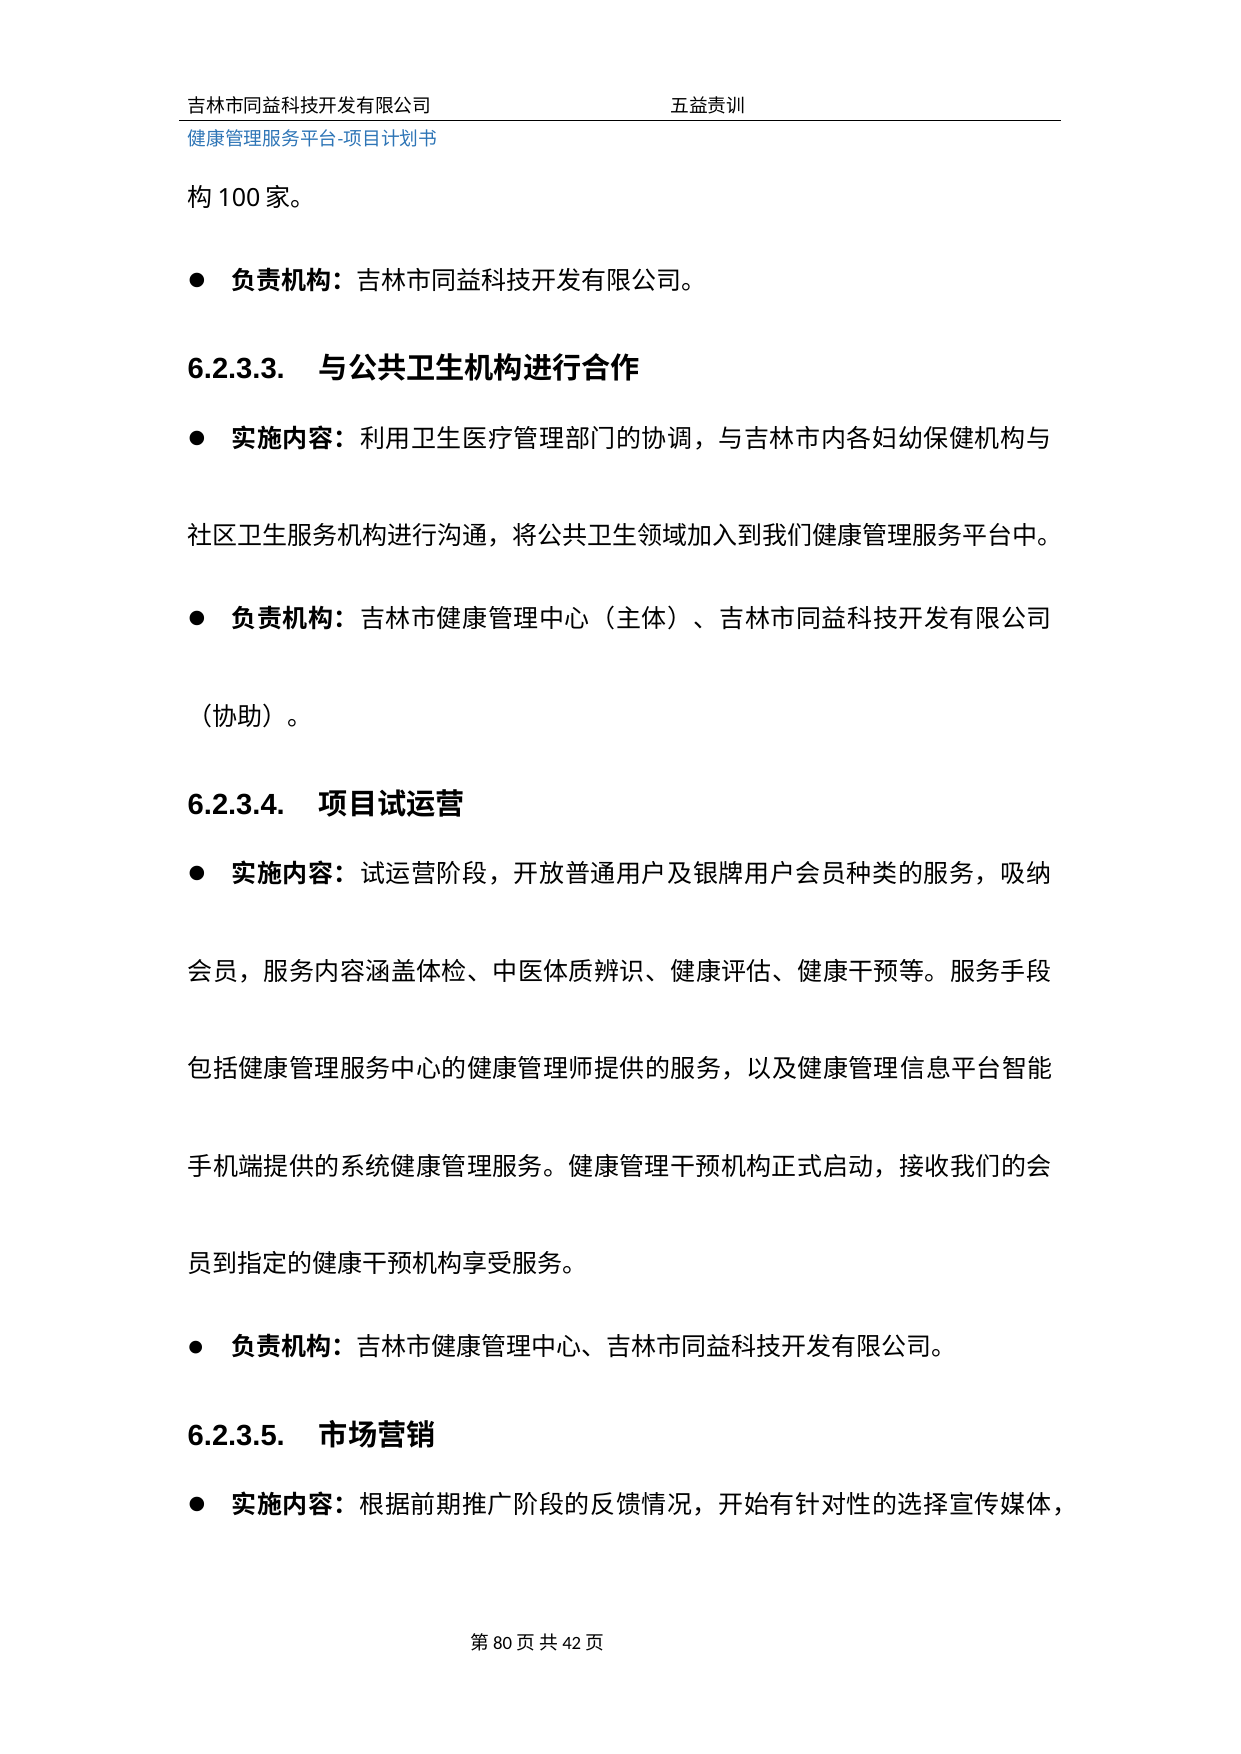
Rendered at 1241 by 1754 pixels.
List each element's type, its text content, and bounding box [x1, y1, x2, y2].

subtitle 市场营销 [187, 1400, 1053, 1465]
list 实施内容：试运营阶段，开放普通用户及银牌用户会员种类的服务，吸纳会员，服务内容涵盖体检、中医体质辨识、健康评估、健康干预等。服务手段包括健康管理服务中心的健康管理师提供的服务，以及健康管理信息平台智能手机端提供的系统健康管理服务。健康管理干预机构正式启动，接收我们的会员到指定的健康干预机构享受服务。 [187, 839, 1053, 1294]
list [187, 1470, 1053, 1535]
subtitle 项目试运营 [187, 769, 1053, 834]
list 实施内容：利用卫生医疗管理部门的协调，与吉林市内各妇幼保健机构与社区卫生服务机构进行沟通，将公共卫生领域加入到我们健康管理服务平台中。 [187, 404, 1053, 566]
list 负责机构：吉林市健康管理中心、吉林市同益科技开发有限公司。 [187, 1312, 1053, 1377]
list 负责机构：吉林市同益科技开发有限公司。 [187, 246, 1053, 311]
subtitle 与公共卫生机构进行合作 [187, 333, 1053, 398]
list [187, 163, 1053, 228]
list 负责机构：吉林市健康管理中心（主体）、吉林市同益科技开发有限公司（协助）。 [187, 584, 1053, 747]
